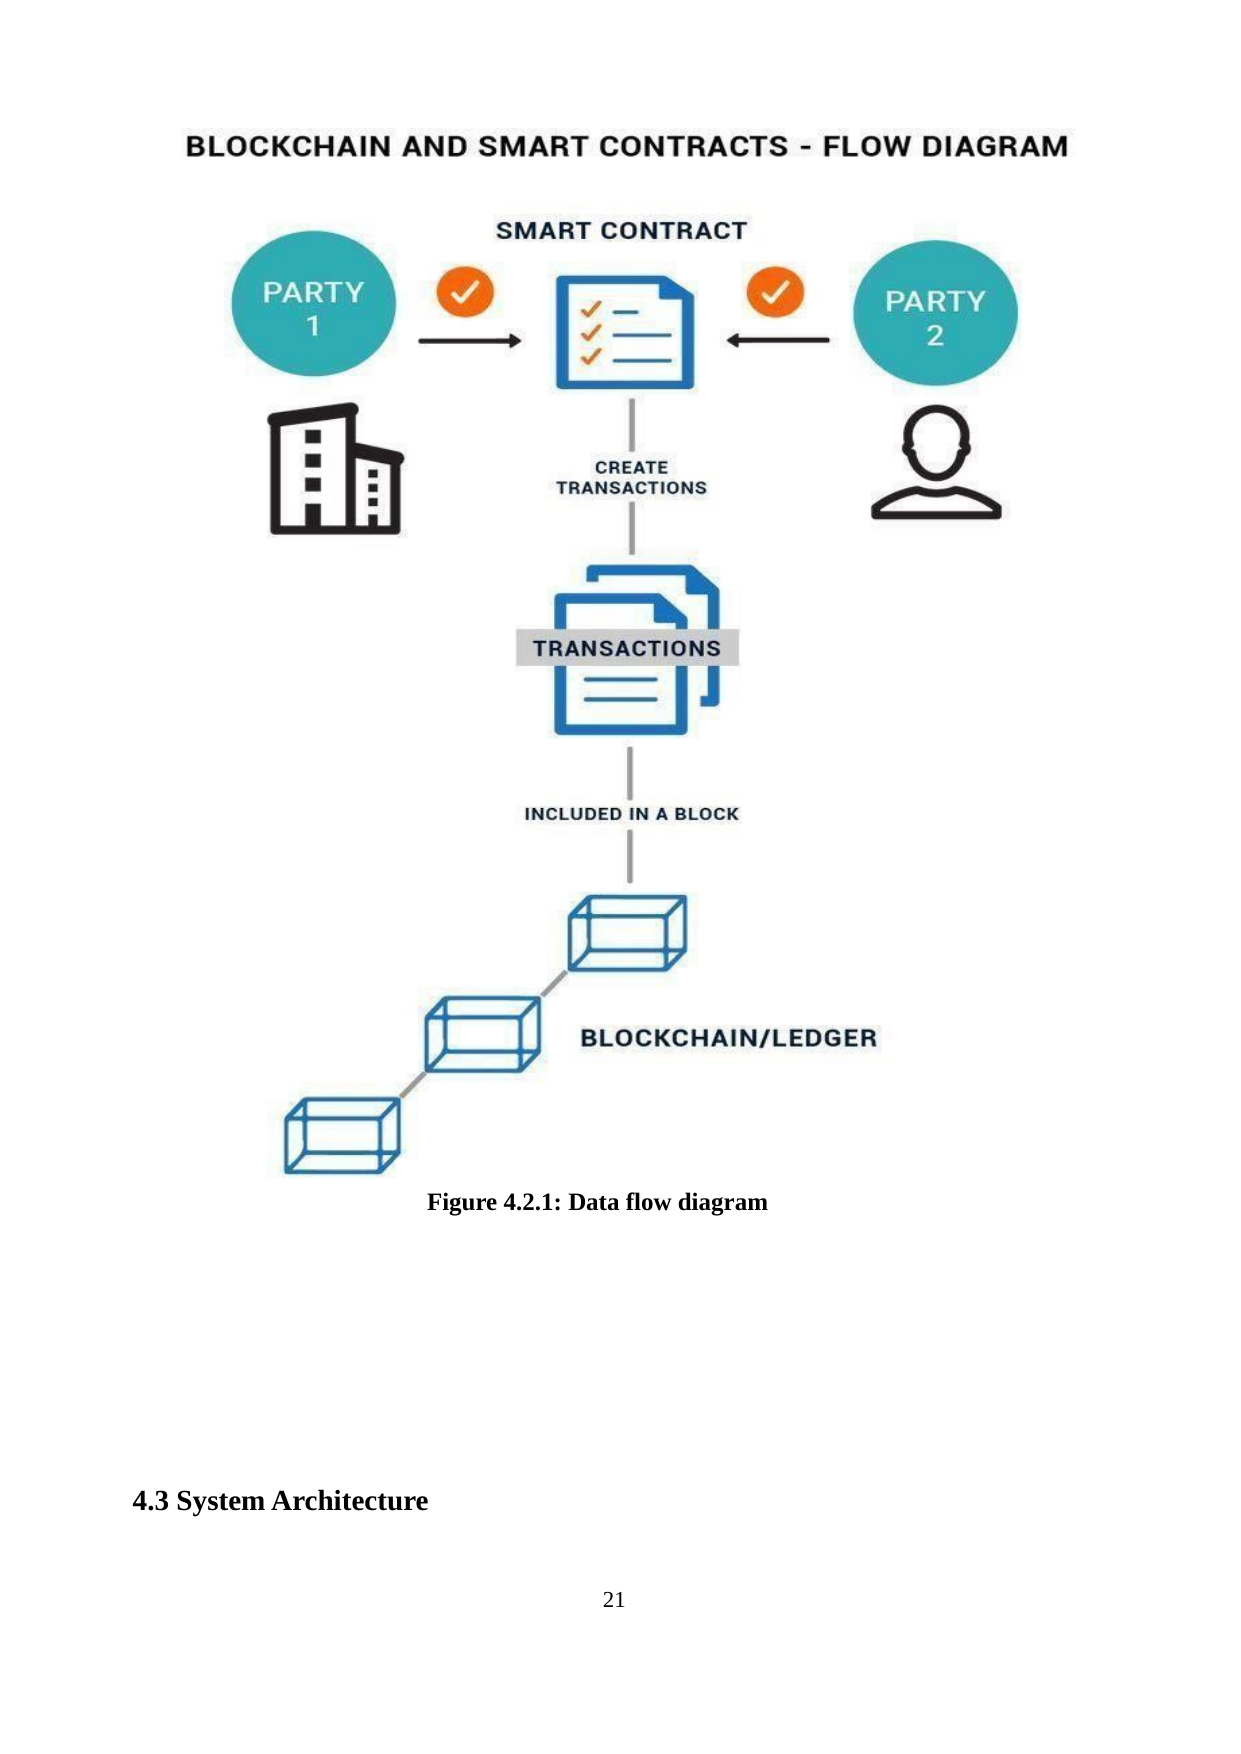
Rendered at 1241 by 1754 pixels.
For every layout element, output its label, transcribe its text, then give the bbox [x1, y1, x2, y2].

picture [181, 128, 1076, 1179]
text Figure 4.2.1: Data flow diagram [128, 1187, 1067, 1216]
subtitle 4.3 System Architecture [132, 1483, 1187, 1516]
